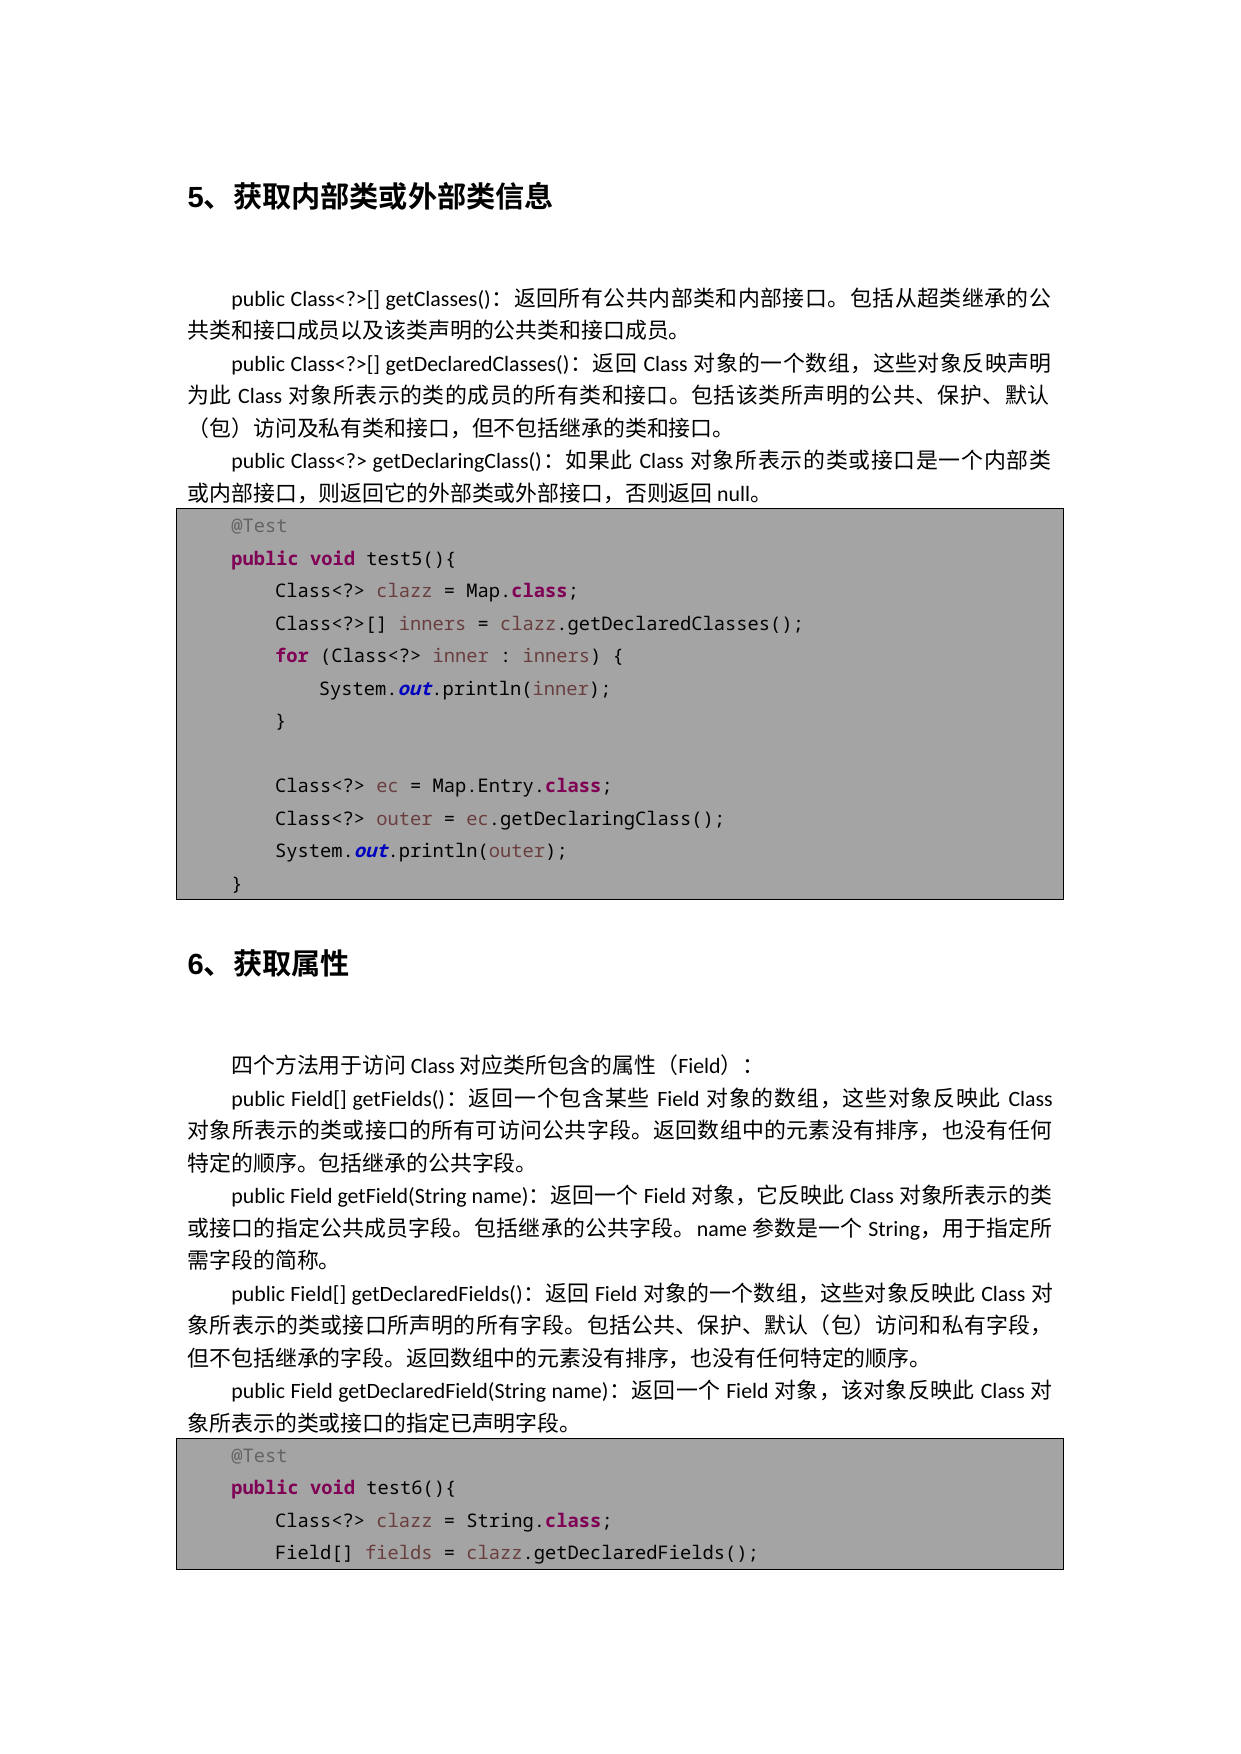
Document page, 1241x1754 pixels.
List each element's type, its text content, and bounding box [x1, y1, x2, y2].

text public Field getDeclaredField(String name)：返回一个 Field 对象，该对象反映此 Class 对象所表示的类或接口的指定已声明字段。 [187, 1373, 1053, 1438]
text public Class<?> getDeclaringClass()：如果此 Class 对象所表示的类或接口是一个内部类或内部接口，则返回它的外部类或外部接口，否则返回null。 [187, 443, 1053, 508]
text public Class<?>[] getClasses()：返回所有公共内部类和内部接口。包括从超类继承的公共类和接口成员以及该类声明的公共类和接口成员。 [187, 280, 1053, 345]
subtitle 5、获取内部类或外部类信息 [187, 162, 1053, 227]
text 四个方法用于访问Class对应类所包含的属性（Field）： [187, 1048, 1053, 1080]
text public Field[] getFields()：返回一个包含某些 Field 对象的数组，这些对象反映此 Class 对象所表示的类或接口的所有可访问公共字段。返回数组中的元素没有排序，也没有任何特定的顺序。包括继承的公共字段。 [187, 1080, 1053, 1178]
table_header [177, 1439, 1063, 1569]
subtitle 6、获取属性 [187, 929, 1053, 994]
text public Field getField(String name)：返回一个 Field 对象，它反映此 Class 对象所表示的类或接口的指定公共成员字段。包括继承的公共字段。name 参数是一个 String，用于指定所需字段的简称。 [187, 1178, 1053, 1275]
table_header @Test public void test5(){ Class<?> clazz = Map.class; Class<?>[] inners = clazz.getDeclaredClasses(); for (Class<?> inner : inners) { System.out.println(inner); } Class<?> ec = Map.Entry.class; Class<?> outer = ec.getDeclaringClass(); System.out.println(outer); } [177, 509, 1063, 899]
text public Class<?>[] getDeclaredClasses()：返回 Class 对象的一个数组，这些对象反映声明为此 Class 对象所表示的类的成员的所有类和接口。包括该类所声明的公共、保护、默认（包）访问及私有类和接口，但不包括继承的类和接口。 [187, 345, 1053, 443]
text public Field[] getDeclaredFields()：返回 Field 对象的一个数组，这些对象反映此 Class 对象所表示的类或接口所声明的所有字段。包括公共、保护、默认（包）访问和私有字段，但不包括继承的字段。返回数组中的元素没有排序，也没有任何特定的顺序。 [187, 1275, 1053, 1373]
